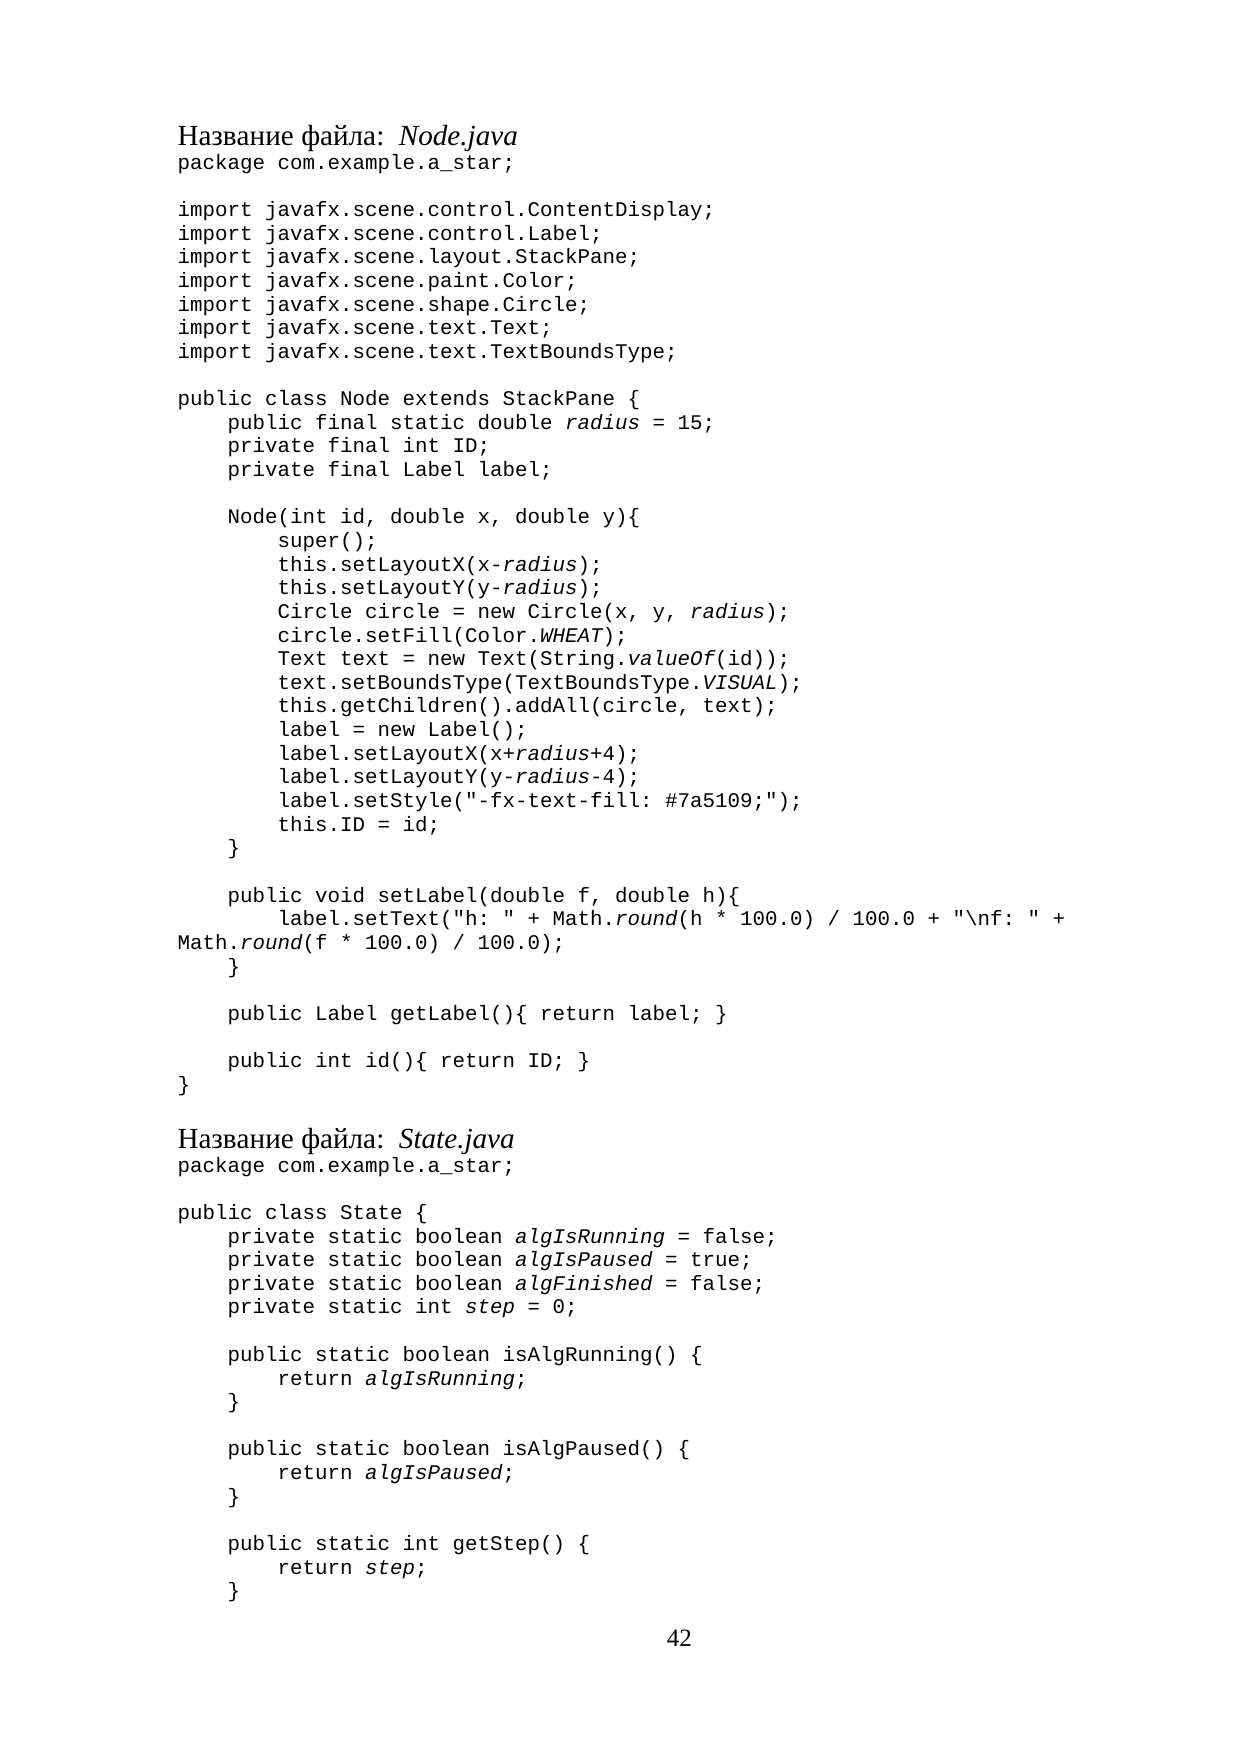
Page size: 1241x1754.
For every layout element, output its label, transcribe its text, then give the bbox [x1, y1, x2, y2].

text Название файла: Node.java [177, 118, 1181, 152]
text Название файла: State.java [177, 1121, 1181, 1155]
text package com.example.a_star; import javafx.scene.control.ContentDisplay; import javafx.scene.control.Label; import javafx.scene.layout.StackPane; import javafx.scene.paint.Color; import javafx.scene.shape.Circle; import javafx.scene.text.Text; import javafx.scene.text.TextBoundsType; public class Node extends StackPane { public final static double radius = 15; private final int ID; private final Label label; Node(int id, double x, double y){ super(); this.setLayoutX(x-radius); this.setLayoutY(y-radius); Circle circle = new Circle(x, y, radius); circle.setFill(Color.WHEAT); Text text = new Text(String.valueOf(id)); text.setBoundsType(TextBoundsType.VISUAL); this.getChildren().addAll(circle, text); label = new Label(); label.setLayoutX(x+radius+4); label.setLayoutY(y-radius-4); label.setStyle("-fx-text-fill: #7a5109;"); this.ID = id; } public void setLabel(double f, double h){ label.setText("h: " + Math.round(h * 100.0) / 100.0 + "\nf: " + Math.round(f * 100.0) / 100.0); } public Label getLabel(){ return label; } public int id(){ return ID; } } [177, 152, 1181, 1097]
